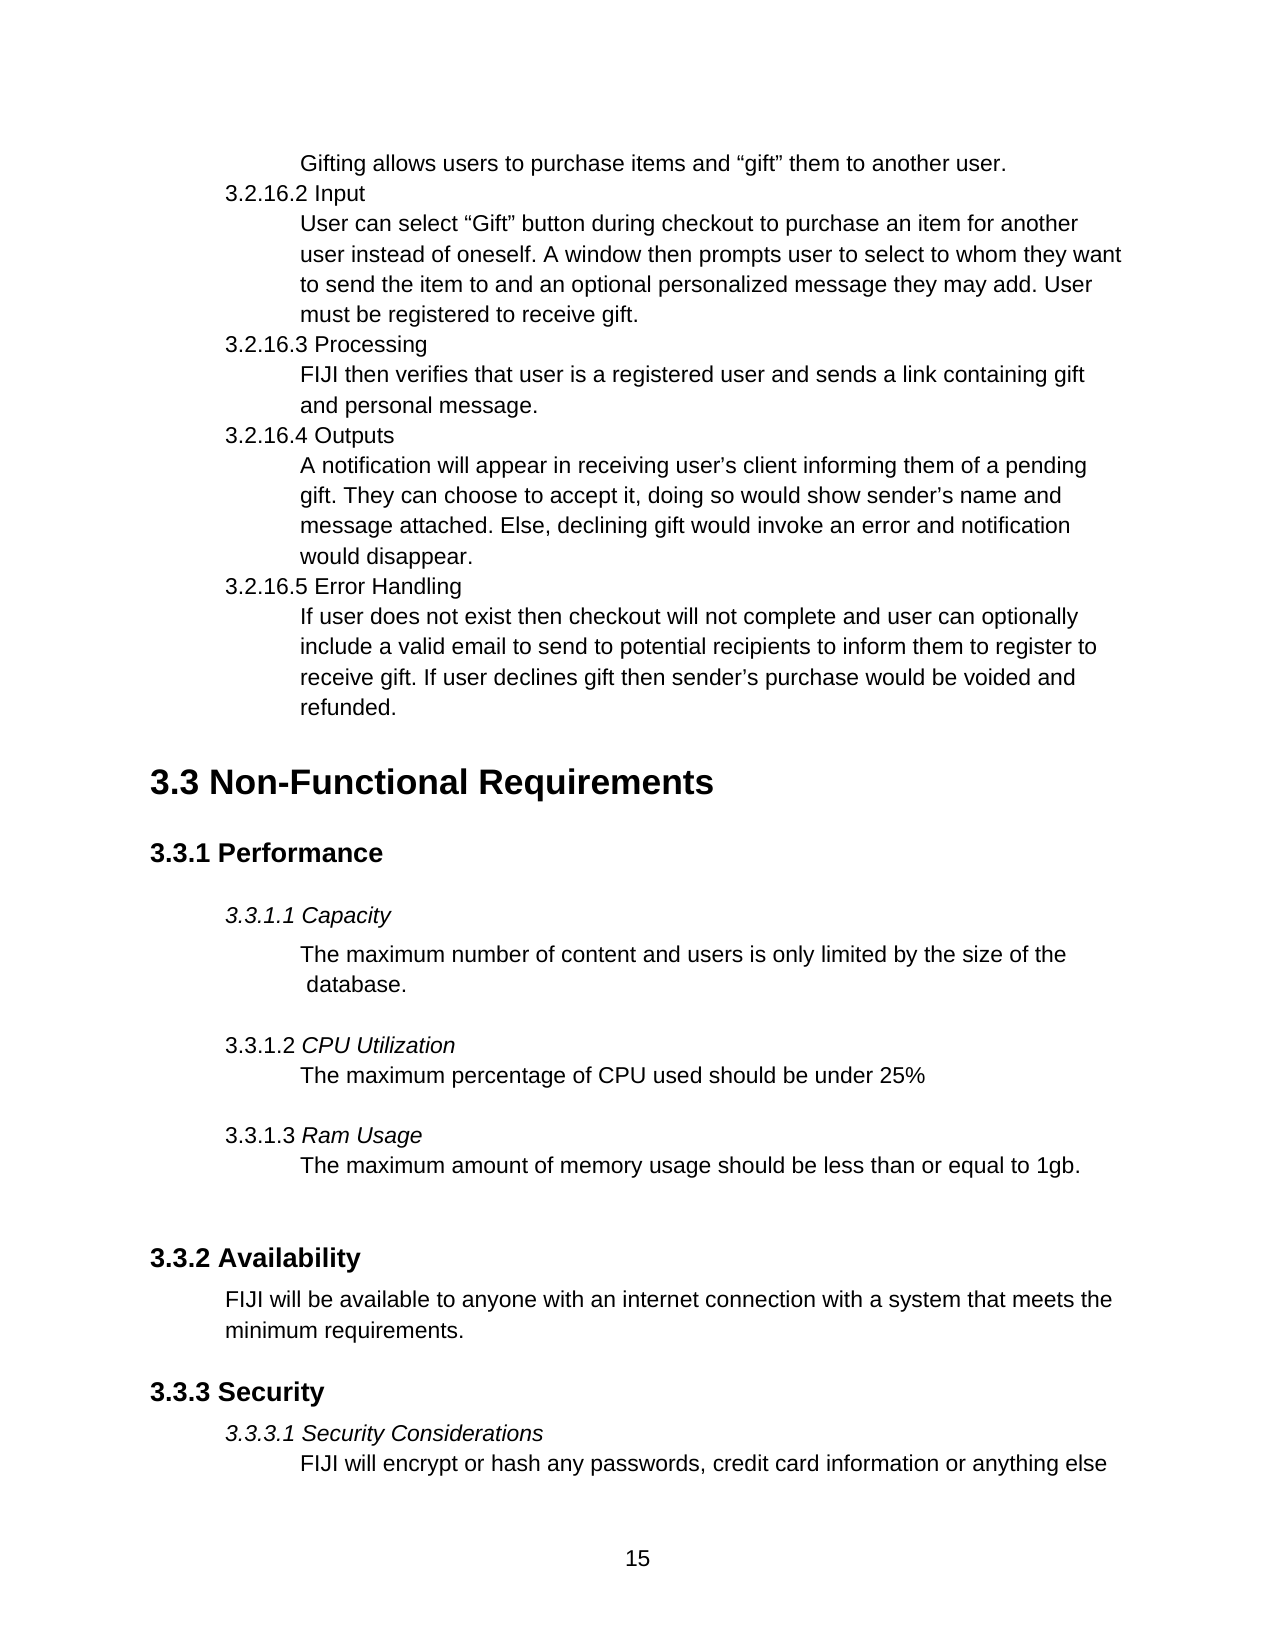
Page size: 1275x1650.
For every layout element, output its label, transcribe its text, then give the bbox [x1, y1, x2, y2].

subtitle 3.3 Non-Functional Requirements [150, 761, 1125, 802]
text The maximum number of content and users is only limited by the size of the [225, 941, 1125, 967]
text FIJI will encrypt or hash any passwords, credit card information or anything else [225, 1450, 1125, 1477]
text FIJI will be available to anyone with an internet connection with a system that meets the minimum requirements. [225, 1286, 1125, 1343]
text database. [300, 971, 1125, 998]
text 3.3.1.2 CPU Utilization [150, 1032, 1125, 1058]
text The maximum percentage of CPU used should be under 25% [225, 1062, 1125, 1088]
subtitle 3.3.1 Performance [150, 837, 1125, 869]
text 3.2.16.3 Processing [150, 331, 1125, 358]
subtitle 3.3.3 Security [150, 1376, 1125, 1407]
text Gifting allows users to purchase items and “gift” them to another user. [150, 150, 1125, 176]
subtitle 3.3.1.1 Capacity [150, 902, 1125, 929]
text The maximum amount of memory usage should be less than or equal to 1gb. [225, 1152, 1125, 1179]
text 3.3.3.1 Security Considerations [150, 1420, 1125, 1447]
text 3.2.16.2 Input [150, 180, 1125, 207]
text 3.3.1.3 Ram Usage [225, 1122, 1125, 1149]
text User can select “Gift” button during checkout to purchase an item for another user instead of oneself. A window then prompts user to select to whom they want to send the item to and an optional personalized message they may add. User must be registered to receive gift. [300, 210, 1125, 327]
text A notification will appear in receiving user’s client informing them of a pending gift. They can choose to accept it, doing so would show sender’s name and message attached. Else, declining gift would invoke an error and notification would disappear. [300, 452, 1125, 569]
text FIJI then verifies that user is a registered user and sends a link containing gift and personal message. [300, 361, 1125, 418]
text 3.2.16.5 Error Handling [150, 573, 1125, 599]
subtitle 3.3.2 Availability [150, 1242, 1125, 1273]
text If user does not exist then checkout will not complete and user can optionally include a valid email to send to potential recipients to inform them to register to receive gift. If user declines gift then sender’s purchase would be voided and refunded. [300, 603, 1125, 720]
text 3.2.16.4 Outputs [150, 422, 1125, 448]
